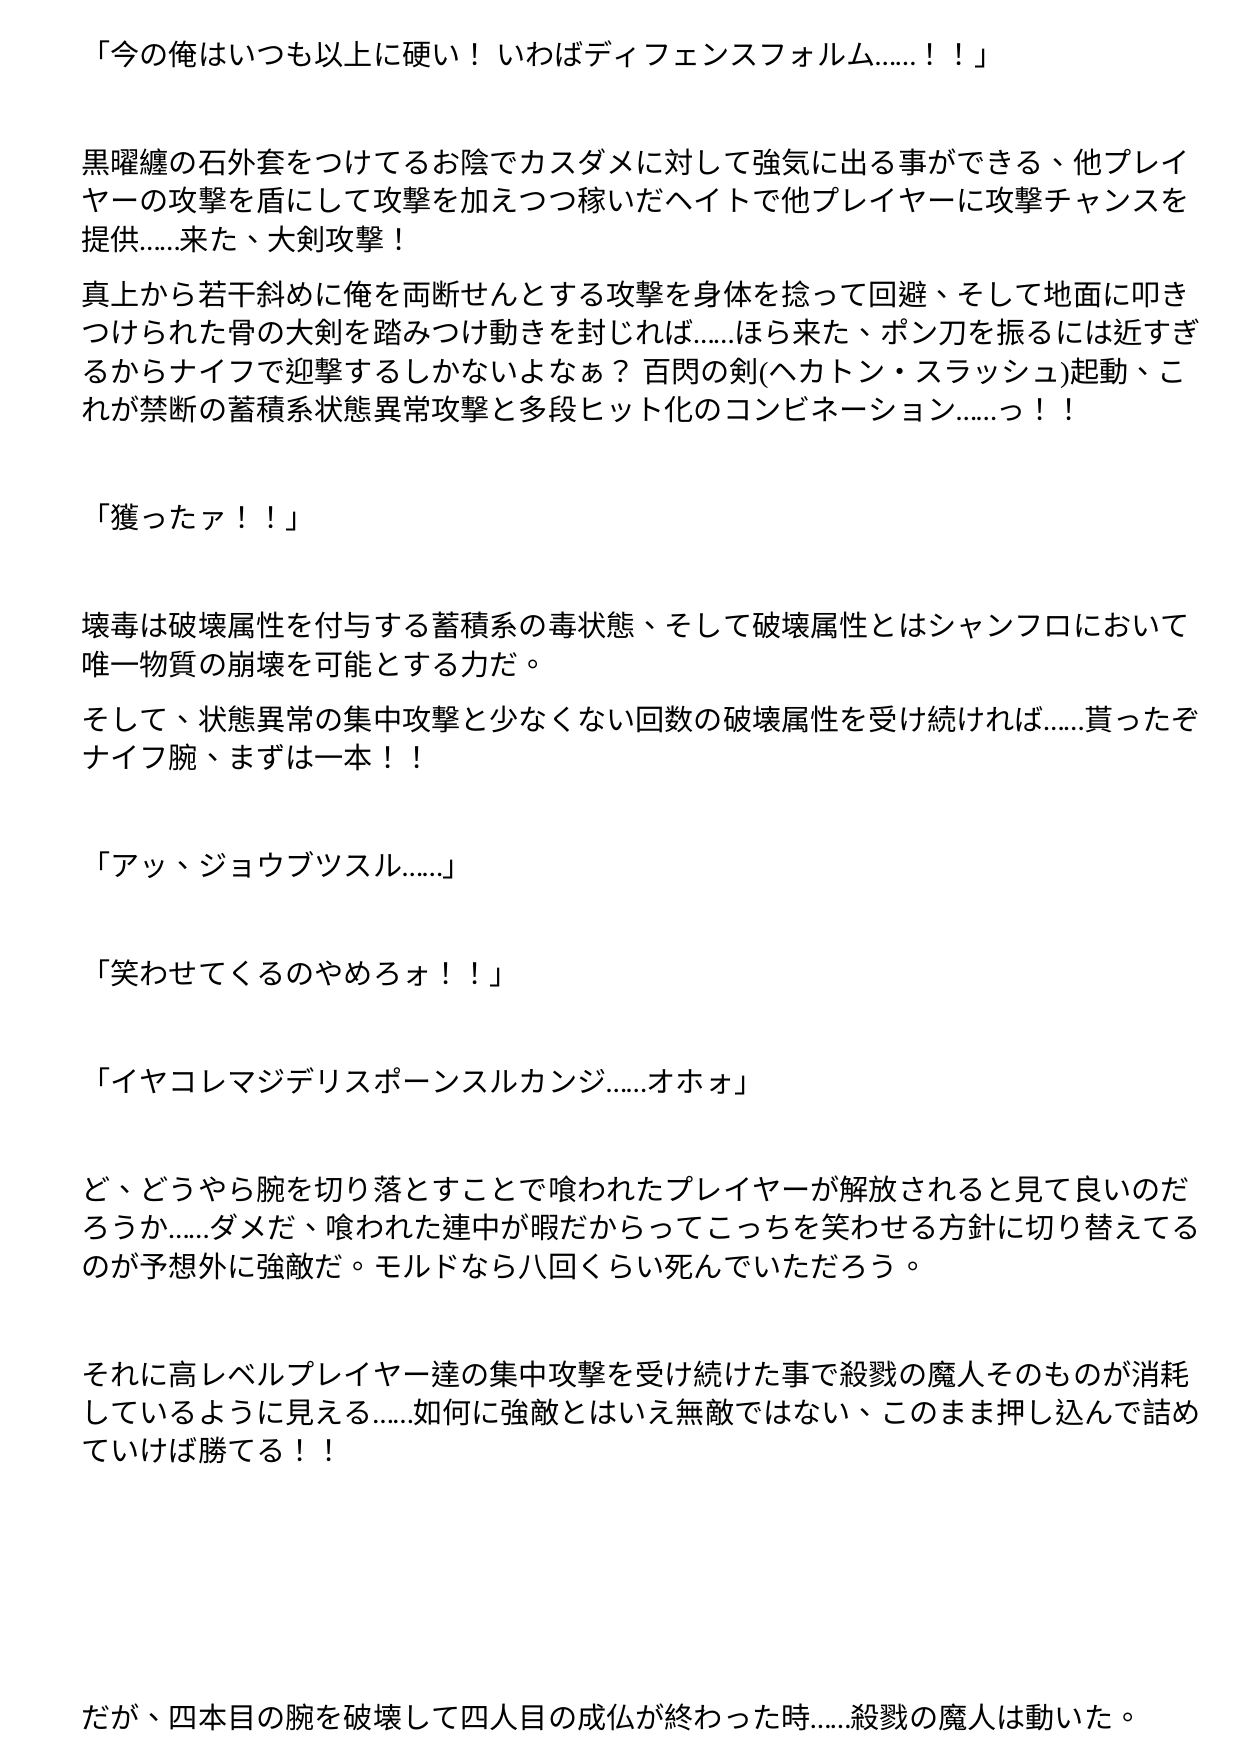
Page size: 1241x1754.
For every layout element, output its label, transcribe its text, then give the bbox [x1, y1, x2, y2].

text それに高レベルプレイヤー達の集中攻撃を受け続けた事で殺戮の魔人そのものが消耗しているように見える……如何に強敵とはいえ無敵ではない、このまま押し込んで詰めていけば勝てる！！ [81, 1357, 1215, 1469]
text だが、四本目の腕を破壊して四人目の成仏が終わった時……殺戮の魔人は動いた。 [81, 1700, 1215, 1736]
text 真上から若干斜めに俺を両断せんとする攻撃を身体を捻って回避、そして地面に叩きつけられた骨の大剣を踏みつけ動きを封じれば……ほら来た、ポン刀を振るには近すぎるからナイフで迎撃するしかないよなぁ？ 百閃の剣(ヘカトン・スラッシュ)起動、これが禁断の蓄積系状態異常攻撃と多段ヒット化のコンビネーション……っ！！ [81, 277, 1215, 428]
text 「笑わせてくるのやめろォ！！」 [81, 956, 1215, 992]
text 「今の俺はいつも以上に硬い！ いわばディフェンスフォルム……！！」 [81, 37, 1215, 73]
text 「獲ったァ！！」 [81, 500, 1215, 536]
text 「イヤコレマジデリスポーンスルカンジ……オホォ」 [81, 1064, 1215, 1099]
text ど、どうやら腕を切り落とすことで喰われたプレイヤーが解放されると見て良いのだろうか……ダメだ、喰われた連中が暇だからってこっちを笑わせる方針に切り替えてるのが予想外に強敵だ。モルドなら八回くらい死んでいただろう。 [81, 1172, 1215, 1284]
text 黒曜纏の石外套をつけてるお陰でカスダメに対して強気に出る事ができる、他プレイヤーの攻撃を盾にして攻撃を加えつつ稼いだヘイトで他プレイヤーに攻撃チャンスを提供……来た、大剣攻撃！ [81, 145, 1215, 258]
text 壊毒は破壊属性を付与する蓄積系の毒状態、そして破壊属性とはシャンフロにおいて唯一物質の崩壊を可能とする力だ。 [81, 608, 1215, 682]
text 「アッ、ジョウブツスル……」 [81, 848, 1215, 884]
text そして、状態異常の集中攻撃と少なくない回数の破壊属性を受け続ければ……貰ったぞナイフ腕、まずは一本！！ [81, 702, 1215, 776]
